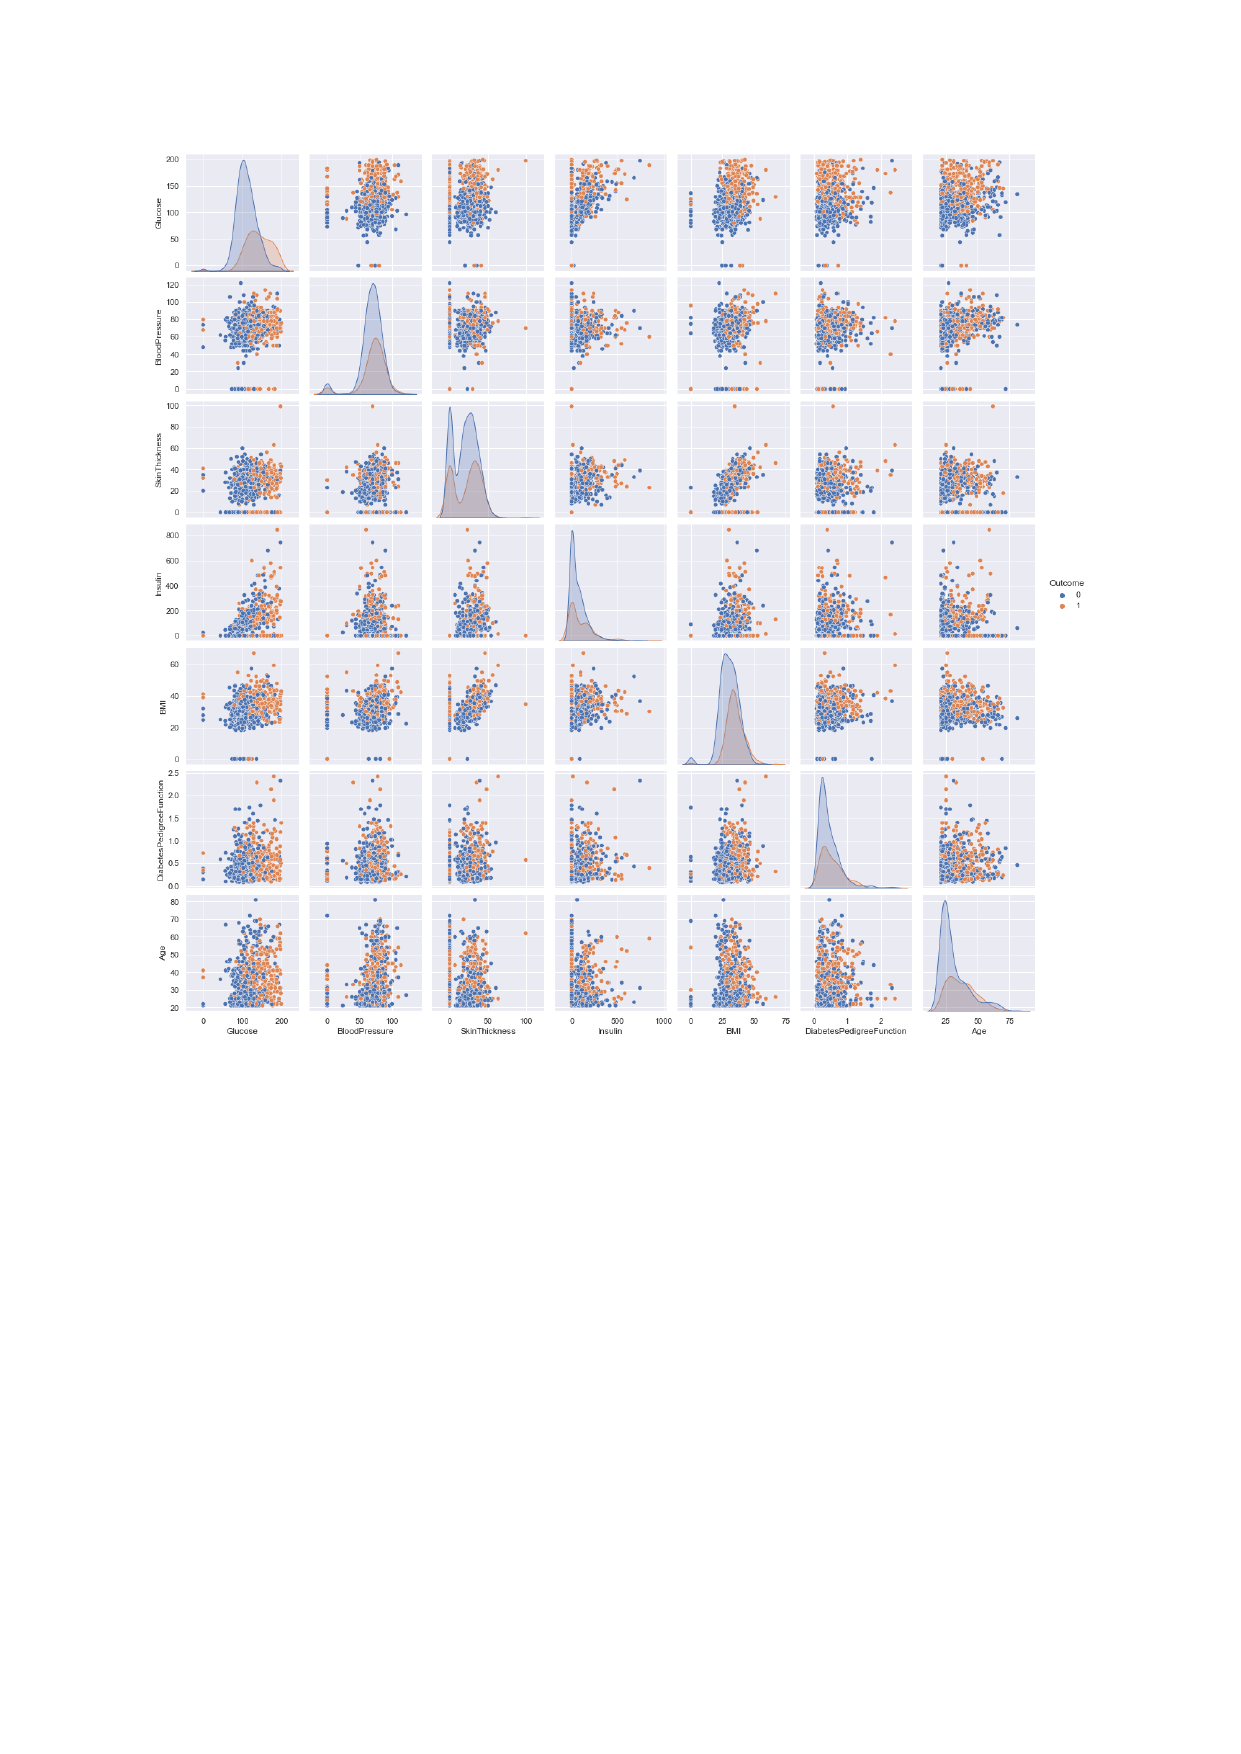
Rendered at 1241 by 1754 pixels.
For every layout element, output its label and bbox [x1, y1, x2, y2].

picture [150, 150, 1091, 1040]
